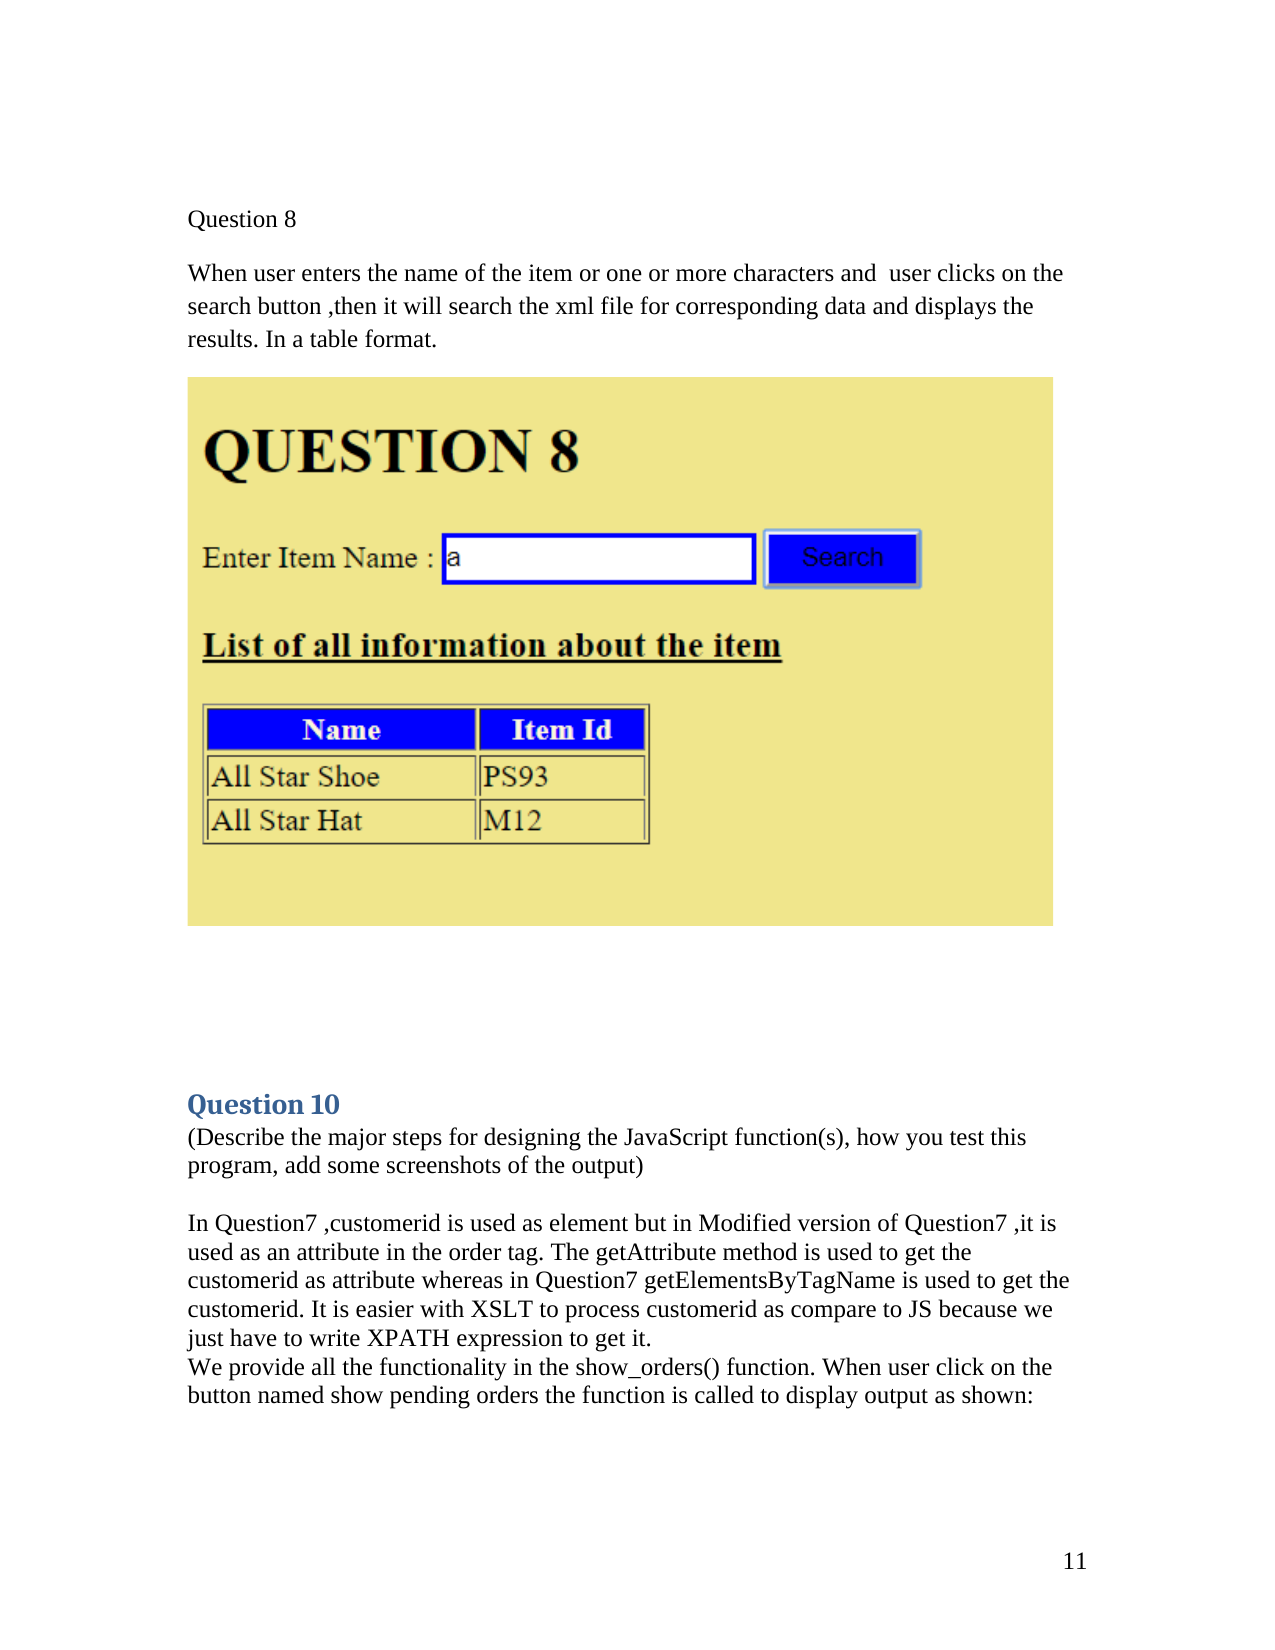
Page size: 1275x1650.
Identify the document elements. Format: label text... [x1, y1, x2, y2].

text Question 8 [187, 204, 1087, 233]
text When user enters the name of the item or one or more characters and user clicks on the search button ,then it will search the xml file for corresponding data and displays the results. In a table format. [187, 258, 1087, 352]
text In Question7 ,customerid is used as element but in Modified version of Question7 ,it is used as an attribute in the order tag. The getAttribute method is used to get the customerid as attribute whereas in Question7 getElementsByTagName is used to get the customerid. It is easier with XSLT to process customerid as compare to JS because we just have to write XPATH expression to get it. [187, 1208, 1087, 1352]
subtitle Question 10 [187, 1088, 1087, 1122]
text We provide all the functionality in the show_orders() function. When user click on the button named show pending orders the function is called to display output as shown: [187, 1352, 1087, 1409]
picture [187, 377, 1054, 926]
text (Describe the major steps for designing the JavaScript function(s), how you test this program, add some screenshots of the output) [187, 1122, 1087, 1179]
